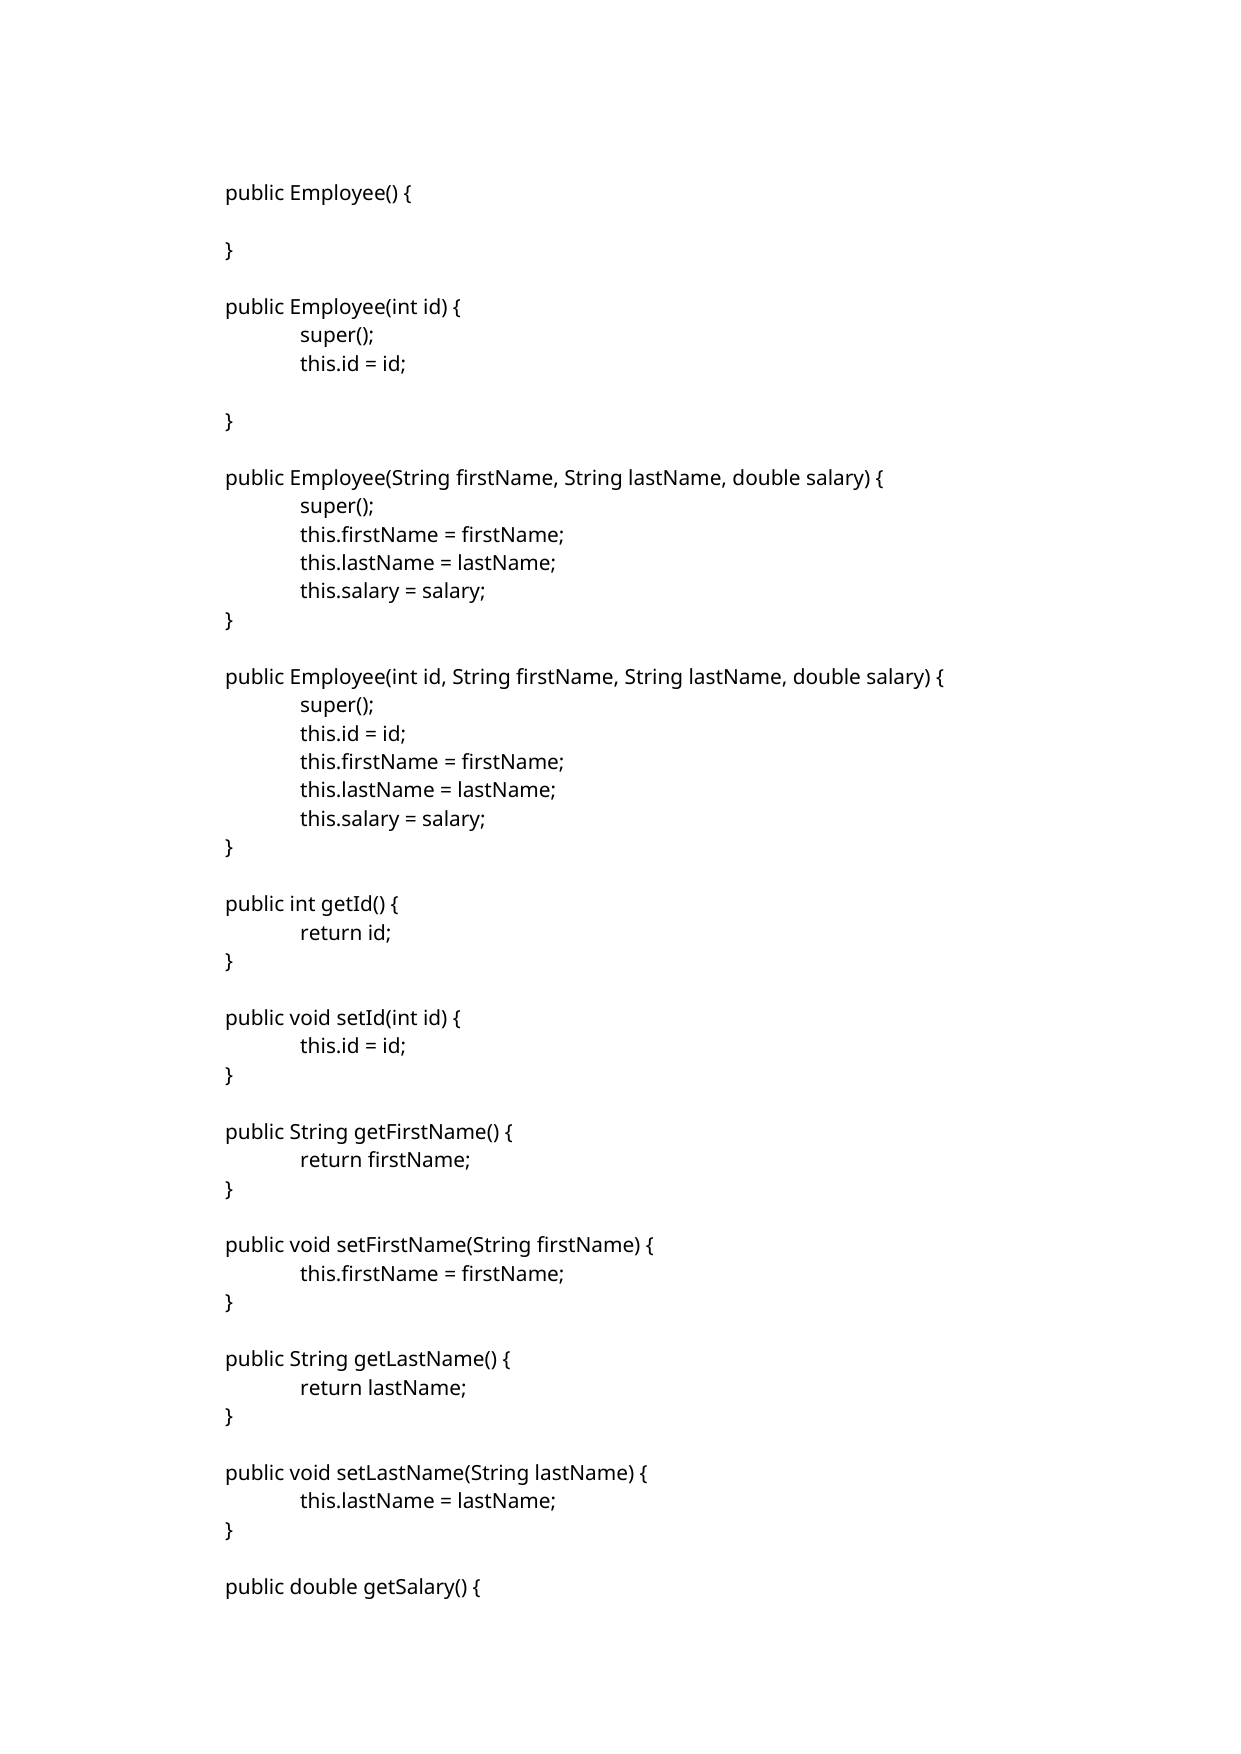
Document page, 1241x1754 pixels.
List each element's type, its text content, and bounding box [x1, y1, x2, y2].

text this.salary = salary; [150, 577, 1090, 605]
text this.lastName = lastName; [150, 548, 1090, 577]
text this.firstName = firstName; [150, 747, 1090, 776]
text public void setId(int id) { [150, 1003, 1090, 1032]
text super(); [150, 321, 1090, 349]
text this.id = id; [150, 719, 1090, 747]
text public String getLastName() { [150, 1344, 1090, 1373]
text } [150, 235, 1090, 264]
text public Employee(String firstName, String lastName, double salary) { [150, 463, 1090, 491]
text } [150, 946, 1090, 975]
text } [150, 1515, 1090, 1543]
text public int getId() { [150, 889, 1090, 918]
text public String getFirstName() { [150, 1117, 1090, 1145]
text public void setLastName(String lastName) { [150, 1458, 1090, 1487]
text this.salary = salary; [150, 804, 1090, 832]
text } [150, 1401, 1090, 1430]
text this.firstName = firstName; [150, 1259, 1090, 1287]
text } [150, 406, 1090, 434]
text } [150, 605, 1090, 633]
text super(); [150, 690, 1090, 719]
text this.id = id; [150, 1032, 1090, 1060]
text } [150, 1287, 1090, 1316]
text this.lastName = lastName; [150, 1487, 1090, 1515]
text public void setFirstName(String firstName) { [150, 1231, 1090, 1259]
text this.id = id; [150, 349, 1090, 377]
text } [150, 1174, 1090, 1202]
text this.firstName = firstName; [150, 520, 1090, 548]
text public Employee(int id) { [150, 292, 1090, 321]
text super(); [150, 491, 1090, 520]
text public double getSalary() { [150, 1572, 1090, 1600]
text return id; [150, 918, 1090, 946]
text } [150, 832, 1090, 861]
text return firstName; [150, 1145, 1090, 1174]
text public Employee(int id, String firstName, String lastName, double salary) { [150, 662, 1090, 690]
text return lastName; [150, 1373, 1090, 1401]
text this.lastName = lastName; [150, 776, 1090, 804]
text } [150, 1060, 1090, 1088]
text public Employee() { [150, 178, 1090, 207]
